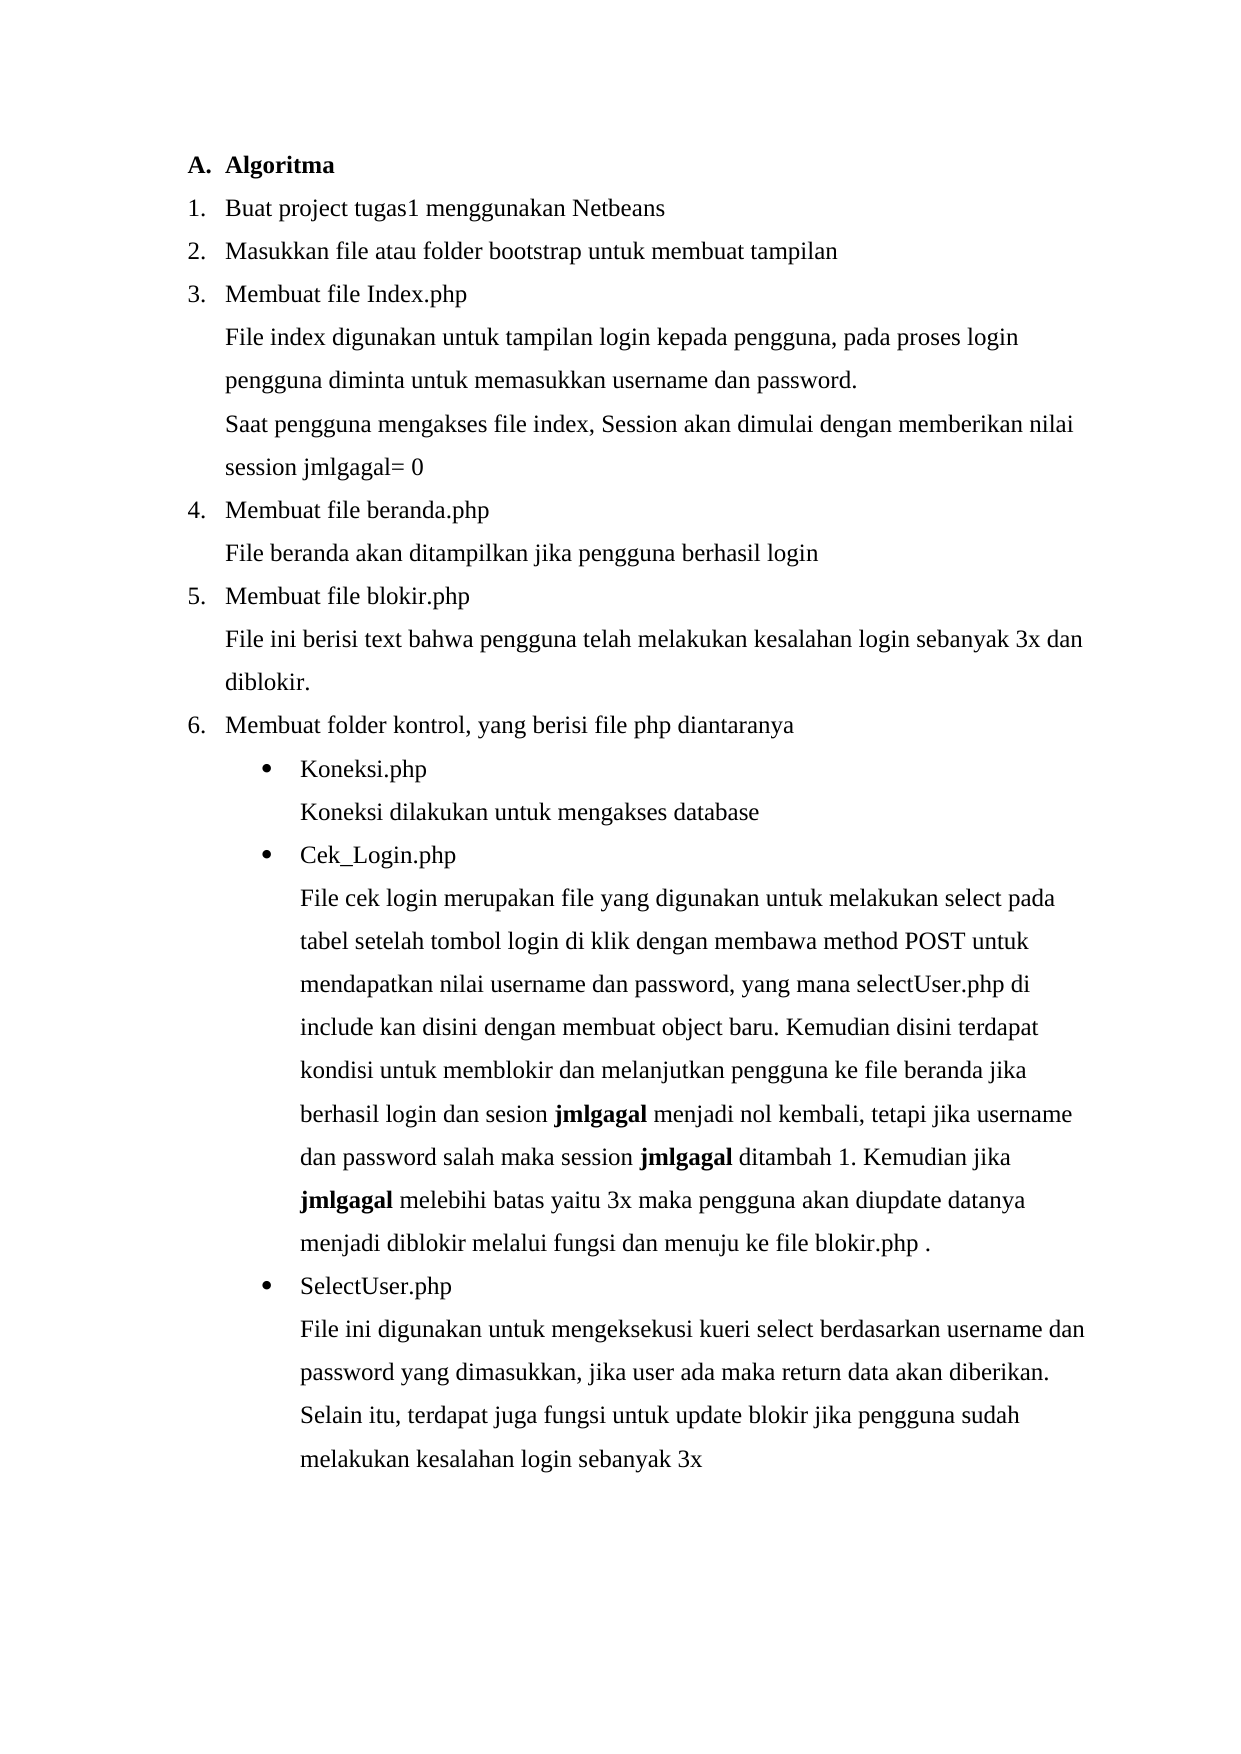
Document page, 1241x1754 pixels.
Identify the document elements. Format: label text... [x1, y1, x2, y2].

list File index digunakan untuk tampilan login kepada pengguna, pada proses login pengguna diminta untuk memasukkan username dan password. [225, 322, 1090, 394]
list Selain itu, terdapat juga fungsi untuk update blokir jika pengguna sudah melakukan kesalahan login sebanyak 3x [300, 1401, 1090, 1472]
list File cek login merupakan file yang digunakan untuk melakukan select pada tabel setelah tombol login di klik dengan membawa method POST untuk mendapatkan nilai username dan password, yang mana selectUser.php di include kan disini dengan membuat object baru. Kemudian disini terdapat kondisi untuk memblokir dan melanjutkan pengguna ke file beranda jika berhasil login dan sesion jmlgagal menjadi nol kembali, tetapi jika username dan password salah maka session jmlgagal ditambah 1. Kemudian jika jmlgagal melebihi batas yaitu 3x maka pengguna akan diupdate datanya menjadi diblokir melalui fungsi dan menuju ke file blokir.php . [300, 883, 1090, 1257]
list Membuat folder kontrol, yang berisi file php diantaranya [187, 711, 1090, 739]
list Membuat file beranda.php [187, 495, 1090, 524]
list Buat project tugas1 menggunakan Netbeans [187, 193, 1090, 222]
list SelectUser.php [262, 1271, 1090, 1300]
list Saat pengguna mengakses file index, Session akan dimulai dengan memberikan nilai session jmlgagal= 0 [225, 409, 1090, 481]
list Koneksi.php [262, 754, 1090, 782]
list Koneksi dilakukan untuk mengakses database [300, 797, 1090, 826]
list File ini berisi text bahwa pengguna telah melakukan kesalahan login sebanyak 3x dan diblokir. [225, 624, 1090, 696]
list Cek_Login.php [262, 840, 1090, 869]
list File ini digunakan untuk mengeksekusi kueri select berdasarkan username dan password yang dimasukkan, jika user ada maka return data akan diberikan. [300, 1314, 1090, 1386]
list Membuat file blokir.php [187, 581, 1090, 610]
list File beranda akan ditampilkan jika pengguna berhasil login [225, 538, 1090, 567]
list Algoritma [187, 150, 1090, 179]
list Masukkan file atau folder bootstrap untuk membuat tampilan [187, 236, 1090, 265]
list Membuat file Index.php [187, 279, 1090, 308]
